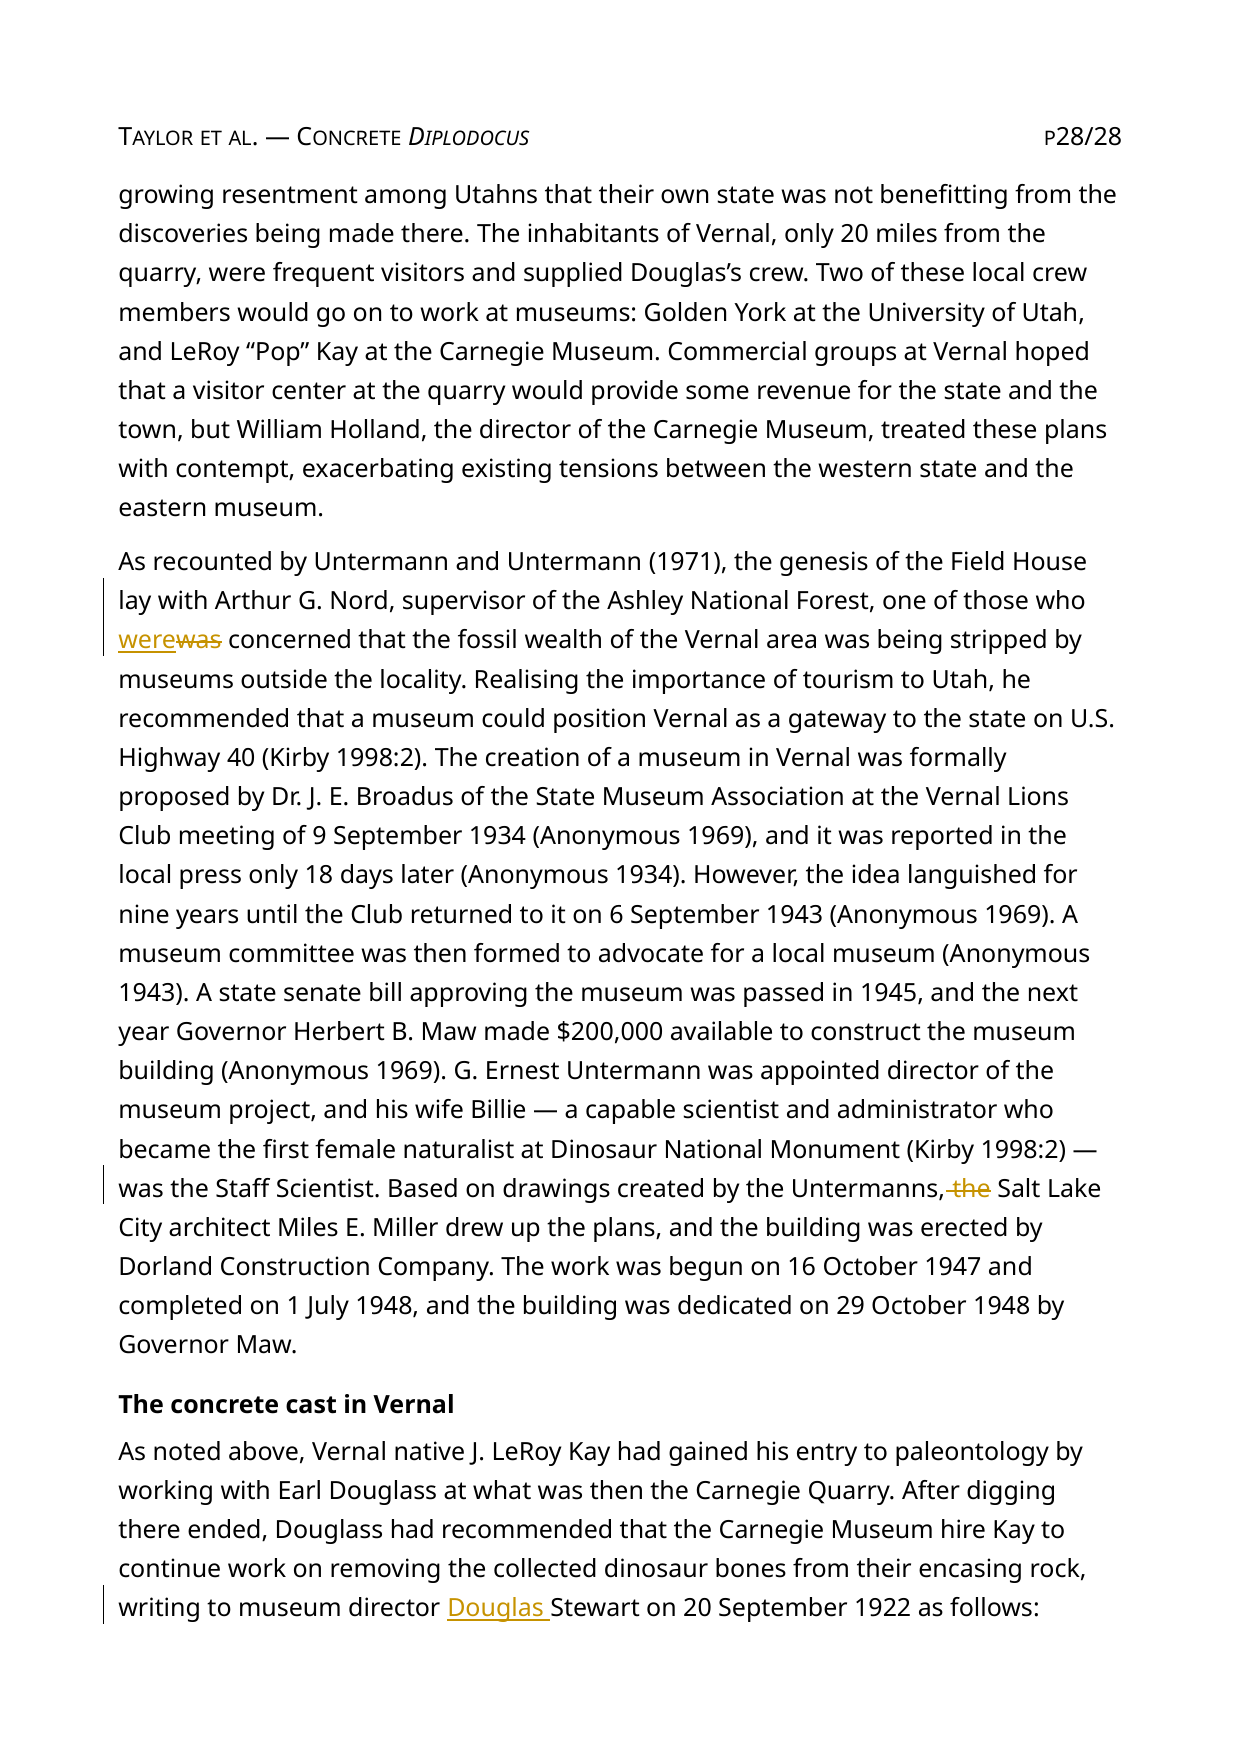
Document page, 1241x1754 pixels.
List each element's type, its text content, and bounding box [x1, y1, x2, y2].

text As recounted by Untermann and Untermann (1971), the genesis of the Field House lay with Arthur G. Nord, supervisor of the Ashley National Forest, one of those who concerned that the fossil wealth of the Vernal area was being stripped by museums outside the locality. Realising the importance of tourism to Utah, he recommended that a museum could position Vernal as a gateway to the state on U.S. Highway 40 (Kirby 1998:2). The creation of a museum in Vernal was formally proposed by Dr. J. E. Broadus of the State Museum Association at the Vernal Lions Club meeting of 9 September 1934 (Anonymous 1969), and it was reported in the local press only 18 days later (Anonymous 1934). However, the idea languished for nine years until the Club returned to it on 6 September 1943 (Anonymous 1969). A museum committee was then formed to advocate for a local museum (Anonymous 1943). A state senate bill approving the museum was passed in 1945, and the next year Governor Herbert B. Maw made $200,000 available to construct the museum building (Anonymous 1969). G. Ernest Untermann was appointed director of the museum project, and his wife Billie — a capable scientist and administrator who became the first female naturalist at Dinosaur National Monument (Kirby 1998:2) — was the Staff Scientist. Based on drawings created by the Untermanns, Salt Lake City architect Miles E. Miller drew up the plans, and the building was erected by Dorland Construction Company. The work was begun on 16 October 1947 and completed on 1 July 1948, and the building was dedicated on 29 October 1948 by Governor Maw. [118, 544, 1122, 1361]
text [118, 177, 1122, 524]
text As noted above, Vernal native J. LeRoy Kay had gained his entry to paleontology by working with Earl Douglass at what was then the Carnegie Quarry. After digging there ended, Douglass had recommended that the Carnegie Museum hire Kay to continue work on removing the collected dinosaur bones from their encasing rock, writing to museum director Stewart on 20 September 1922 as follows: [118, 1433, 1122, 1624]
subtitle The concrete cast in Vernal [118, 1387, 1122, 1421]
